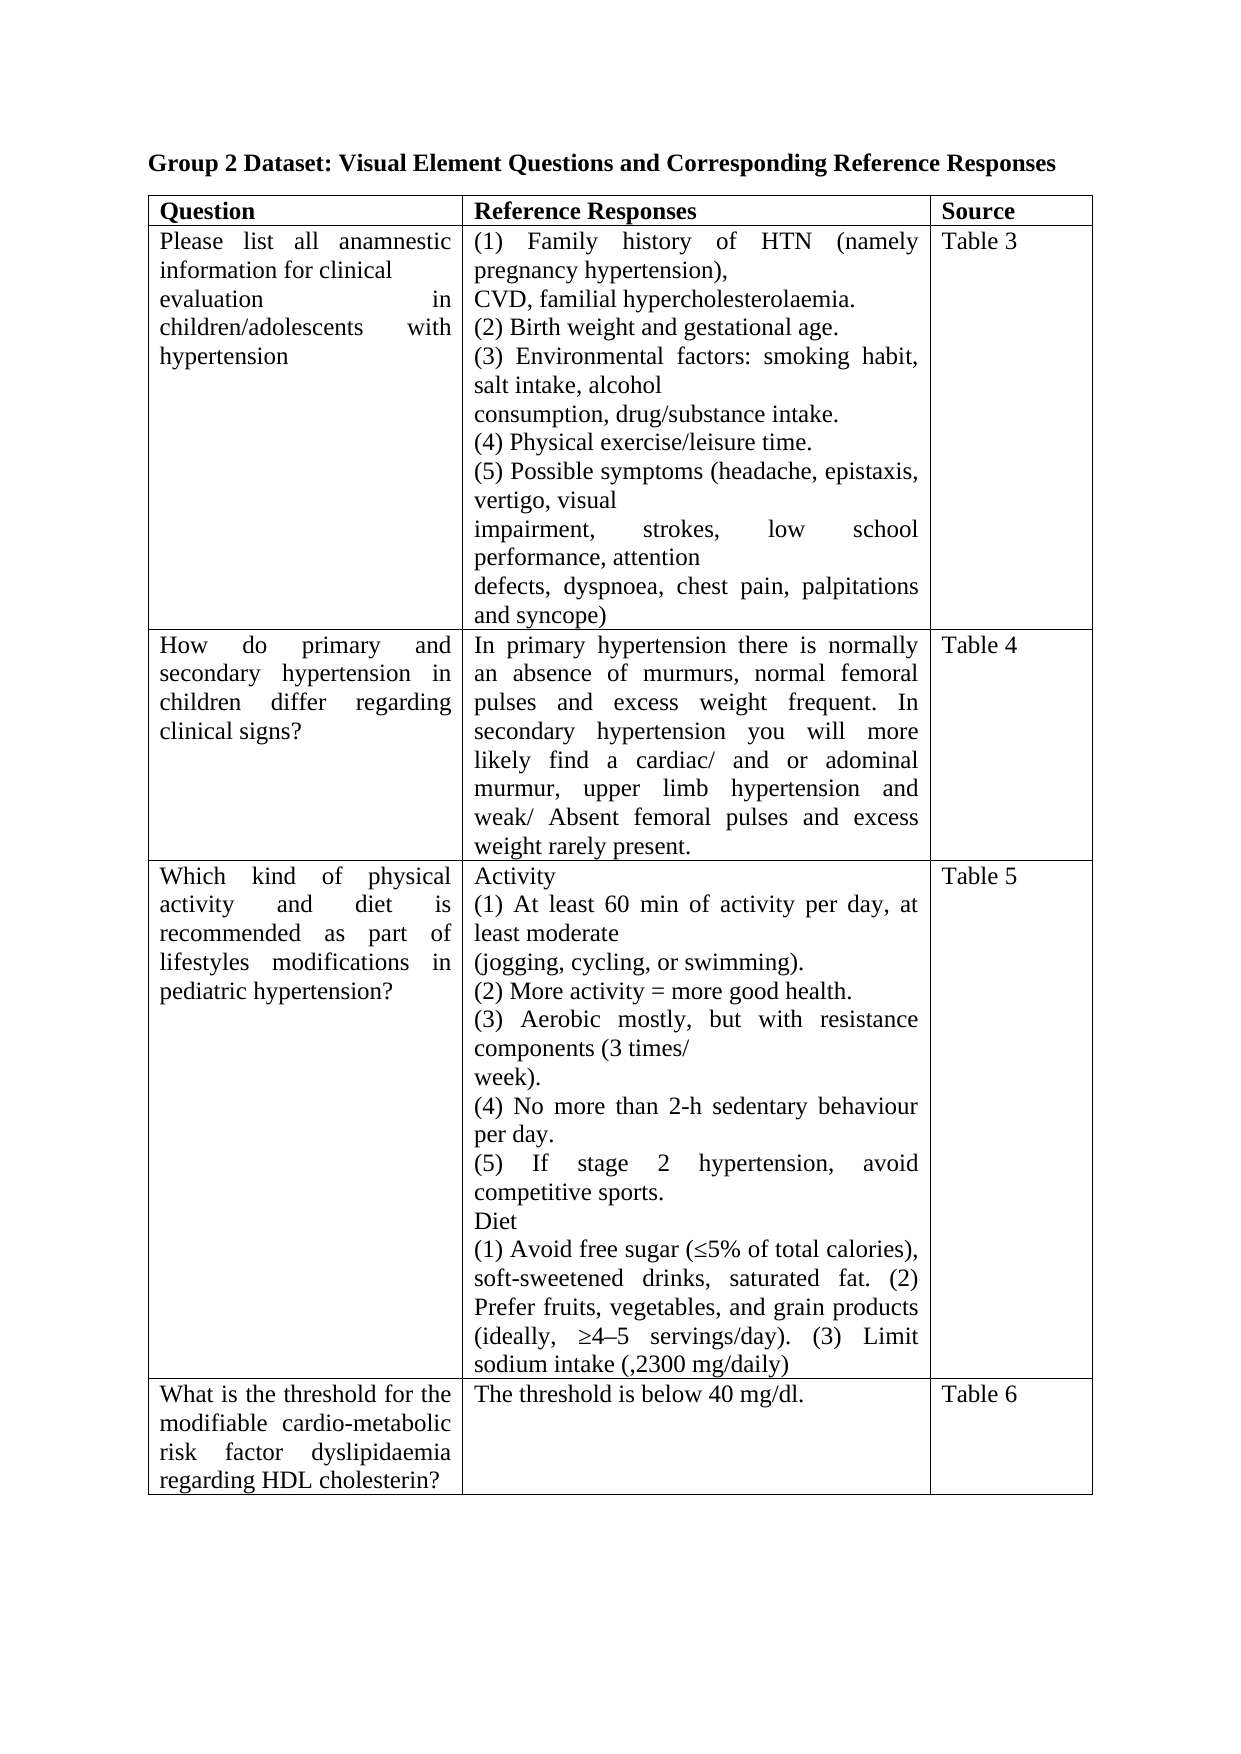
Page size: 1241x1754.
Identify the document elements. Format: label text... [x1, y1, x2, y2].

table_cell Table 5 [931, 861, 1092, 1378]
table_cell Table 6 [931, 1379, 1092, 1494]
table_cell Table 3 [931, 226, 1092, 629]
table_cell Table 4 [931, 630, 1092, 860]
table_cell Please list all anamnestic information for clinical evaluation in children/adolescents with hypertension [149, 226, 462, 629]
table_header Source [931, 196, 1092, 225]
table_cell What is the threshold for the modifiable cardio-metabolic risk factor dyslipidaemia regarding HDL cholesterin? [149, 1379, 462, 1494]
table_header Question [149, 196, 462, 225]
table_cell Which kind of physical activity and diet is recommended as part of lifestyles modifications in pediatric hypertension? [149, 861, 462, 1378]
table_cell How do primary and secondary hypertension in children differ regarding clinical signs? [149, 630, 462, 860]
table_header Reference Responses [463, 196, 930, 225]
text Group 2 Dataset: Visual Element Questions and Corresponding Reference Responses [148, 148, 1093, 176]
table_cell The threshold is below 40 mg/dl. [463, 1379, 930, 1494]
table_cell Activity (1) At least 60 min of activity per day, at least moderate (jogging, cycling, or swimming). (2) More activity = more good health. (3) Aerobic mostly, but with resistance components (3 times/ week). (4) No more than 2-h sedentary behaviour per day. (5) If stage 2 hypertension, avoid competitive sports. Diet (1) Avoid free sugar (≤5% of total calories), soft-sweetened drinks, saturated fat. (2) Prefer fruits, vegetables, and grain products (ideally, ≥4–5 servings/day). (3) Limit sodium intake (,2300 mg/daily) [463, 861, 930, 1378]
table_cell (1) Family history of HTN (namely pregnancy hypertension), CVD, familial hypercholesterolaemia. (2) Birth weight and gestational age. (3) Environmental factors: smoking habit, salt intake, alcohol consumption, drug/substance intake. (4) Physical exercise/leisure time. (5) Possible symptoms (headache, epistaxis, vertigo, visual impairment, strokes, low school performance, attention defects, dyspnoea, chest pain, palpitations and syncope) [463, 226, 930, 629]
table_cell In primary hypertension there is normally an absence of murmurs, normal femoral pulses and excess weight frequent. In secondary hypertension you will more likely find a cardiac/ and or adominal murmur, upper limb hypertension and weak/ Absent femoral pulses and excess weight rarely present. [463, 630, 930, 860]
